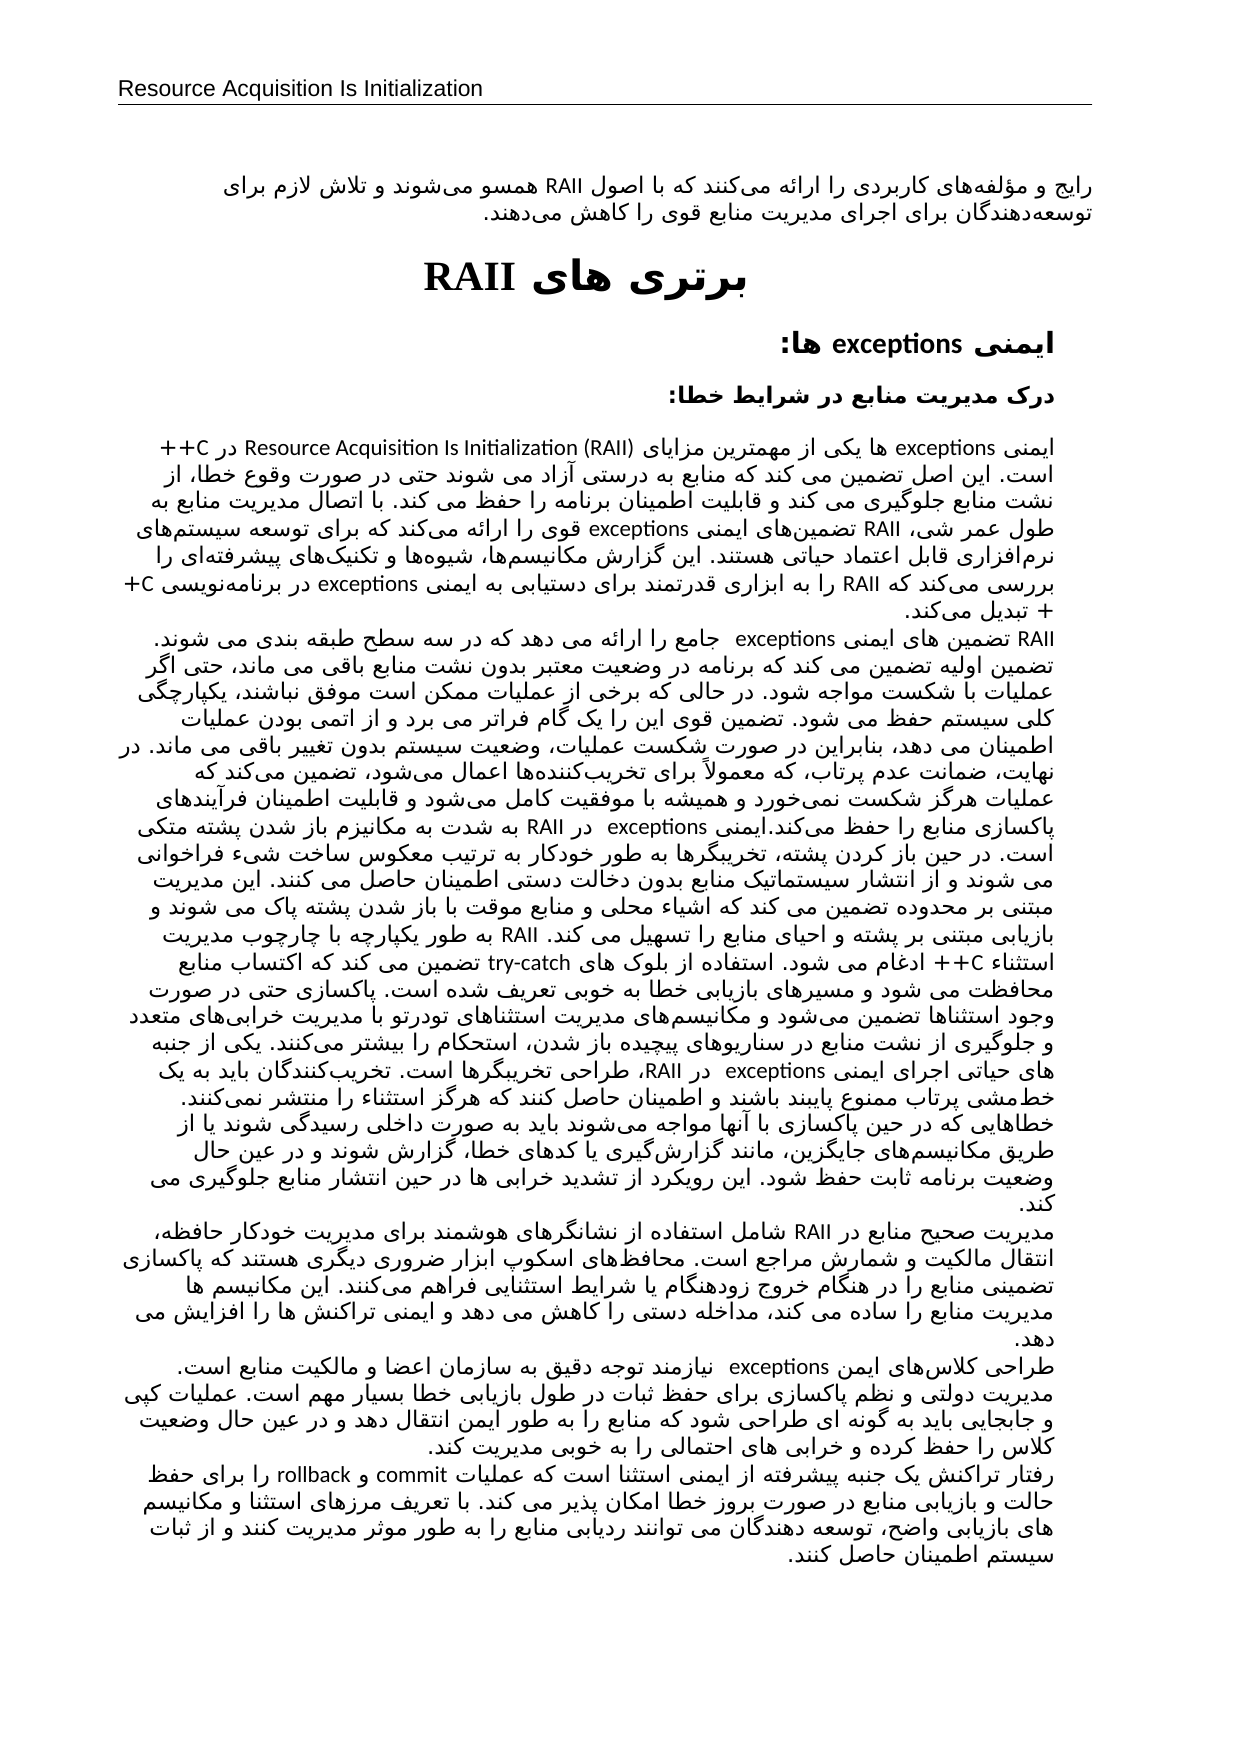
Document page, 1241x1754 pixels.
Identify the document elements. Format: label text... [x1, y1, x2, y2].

text طراحی کلاس‌های ایمن exceptions نیازمند توجه دقیق به سازمان اعضا و مالکیت منابع است. مدیریت دولتی و نظم پاکسازی برای حفظ ثبات در طول بازیابی خطا بسیار مهم است. عملیات کپی و جابجایی باید به گونه ای طراحی شود که منابع را به طور ایمن انتقال دهد و در عین حال وضعیت کلاس را حفظ کرده و خرابی های احتمالی را به خوبی مدیریت کند. [118, 1352, 1055, 1460]
text ایمنی exceptions ها: [118, 325, 1055, 360]
text مدیریت صحیح منابع در RAII شامل استفاده از نشانگرهای هوشمند برای مدیریت خودکار حافظه، انتقال مالکیت و شمارش مراجع است. محافظ‌های اسکوپ ابزار ضروری دیگری هستند که پاکسازی تضمینی منابع را در هنگام خروج زودهنگام یا شرایط استثنایی فراهم می‌کنند. این مکانیسم ها مدیریت منابع را ساده می کند، مداخله دستی را کاهش می دهد و ایمنی تراکنش ها را افزایش می دهد. [118, 1217, 1055, 1352]
text RAII تضمین های ایمنی exceptions جامع را ارائه می دهد که در سه سطح طبقه بندی می شوند. تضمین اولیه تضمین می کند که برنامه در وضعیت معتبر بدون نشت منابع باقی می ماند، حتی اگر عملیات با شکست مواجه شود. در حالی که برخی از عملیات ممکن است موفق نباشند، یکپارچگی کلی سیستم حفظ می شود. تضمین قوی این را یک گام فراتر می برد و از اتمی بودن عملیات اطمینان می دهد، بنابراین در صورت شکست عملیات، وضعیت سیستم بدون تغییر باقی می ماند. در نهایت، ضمانت عدم پرتاب، که معمولاً برای تخریب‌کننده‌ها اعمال می‌شود، تضمین می‌کند که عملیات هرگز شکست نمی‌خورد و همیشه با موفقیت کامل می‌شود و قابلیت اطمینان فرآیندهای پاکسازی منابع را حفظ می‌کند.ایمنی exceptions در RAII به شدت به مکانیزم باز شدن پشته متکی است. در حین باز کردن پشته، تخریبگرها به طور خودکار به ترتیب معکوس ساخت شیء فراخوانی می شوند و از انتشار سیستماتیک منابع بدون دخالت دستی اطمینان حاصل می کنند. این مدیریت مبتنی بر محدوده تضمین می کند که اشیاء محلی و منابع موقت با باز شدن پشته پاک می شوند و بازیابی مبتنی بر پشته و احیای منابع را تسهیل می کند. RAII به طور یکپارچه با چارچوب مدیریت استثناء C++ ادغام می شود. استفاده از بلوک های try-catch تضمین می کند که اکتساب منابع محافظت می شود و مسیرهای بازیابی خطا به خوبی تعریف شده است. پاکسازی حتی در صورت وجود استثناها تضمین می‌شود و مکانیسم‌های مدیریت استثناهای تودرتو با مدیریت خرابی‌های متعدد و جلوگیری از نشت منابع در سناریوهای پیچیده باز شدن، استحکام را بیشتر می‌کنند. یکی از جنبه های حیاتی اجرای ایمنی exceptions در RAII، طراحی تخریبگرها است. تخریب‌کنندگان باید به یک خط‌مشی پرتاب ممنوع پایبند باشند و اطمینان حاصل کنند که هرگز استثناء را منتشر نمی‌کنند. خطاهایی که در حین پاکسازی با آنها مواجه می‌شوند باید به صورت داخلی رسیدگی شوند یا از طریق مکانیسم‌های جایگزین، مانند گزارش‌گیری یا کدهای خطا، گزارش شوند و در عین حال وضعیت برنامه ثابت حفظ شود. این رویکرد از تشدید خرابی ها در حین انتشار منابع جلوگیری می کند. [118, 624, 1055, 1217]
text درک مدیریت منابع در شرایط خطا: [118, 385, 1055, 408]
text ایمنی exceptions ها یکی از مهمترین مزایای Resource Acquisition Is Initialization (RAII) در C++ است. این اصل تضمین می کند که منابع به درستی آزاد می شوند حتی در صورت وقوع خطا، از نشت منابع جلوگیری می کند و قابلیت اطمینان برنامه را حفظ می کند. با اتصال مدیریت منابع به طول عمر شی، RAII تضمین‌های ایمنی exceptions قوی را ارائه می‌کند که برای توسعه سیستم‌های نرم‌افزاری قابل اعتماد حیاتی هستند. این گزارش مکانیسم‌ها، شیوه‌ها و تکنیک‌های پیشرفته‌ای را بررسی می‌کند که RAII را به ابزاری قدرتمند برای دستیابی به ایمنی exceptions در برنامه‌نویسی C++ تبدیل می‌کند. [118, 433, 1055, 624]
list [118, 171, 1092, 226]
text رفتار تراکنش یک جنبه پیشرفته از ایمنی استثنا است که عملیات commit و rollback را برای حفظ حالت و بازیابی منابع در صورت بروز خطا امکان پذیر می کند. با تعریف مرزهای استثنا و مکانیسم های بازیابی واضح، توسعه دهندگان می توانند ردیابی منابع را به طور موثر مدیریت کنند و از ثبات سیستم اطمینان حاصل کنند. [118, 1460, 1055, 1568]
subtitle برتری های RAII [118, 251, 1055, 300]
